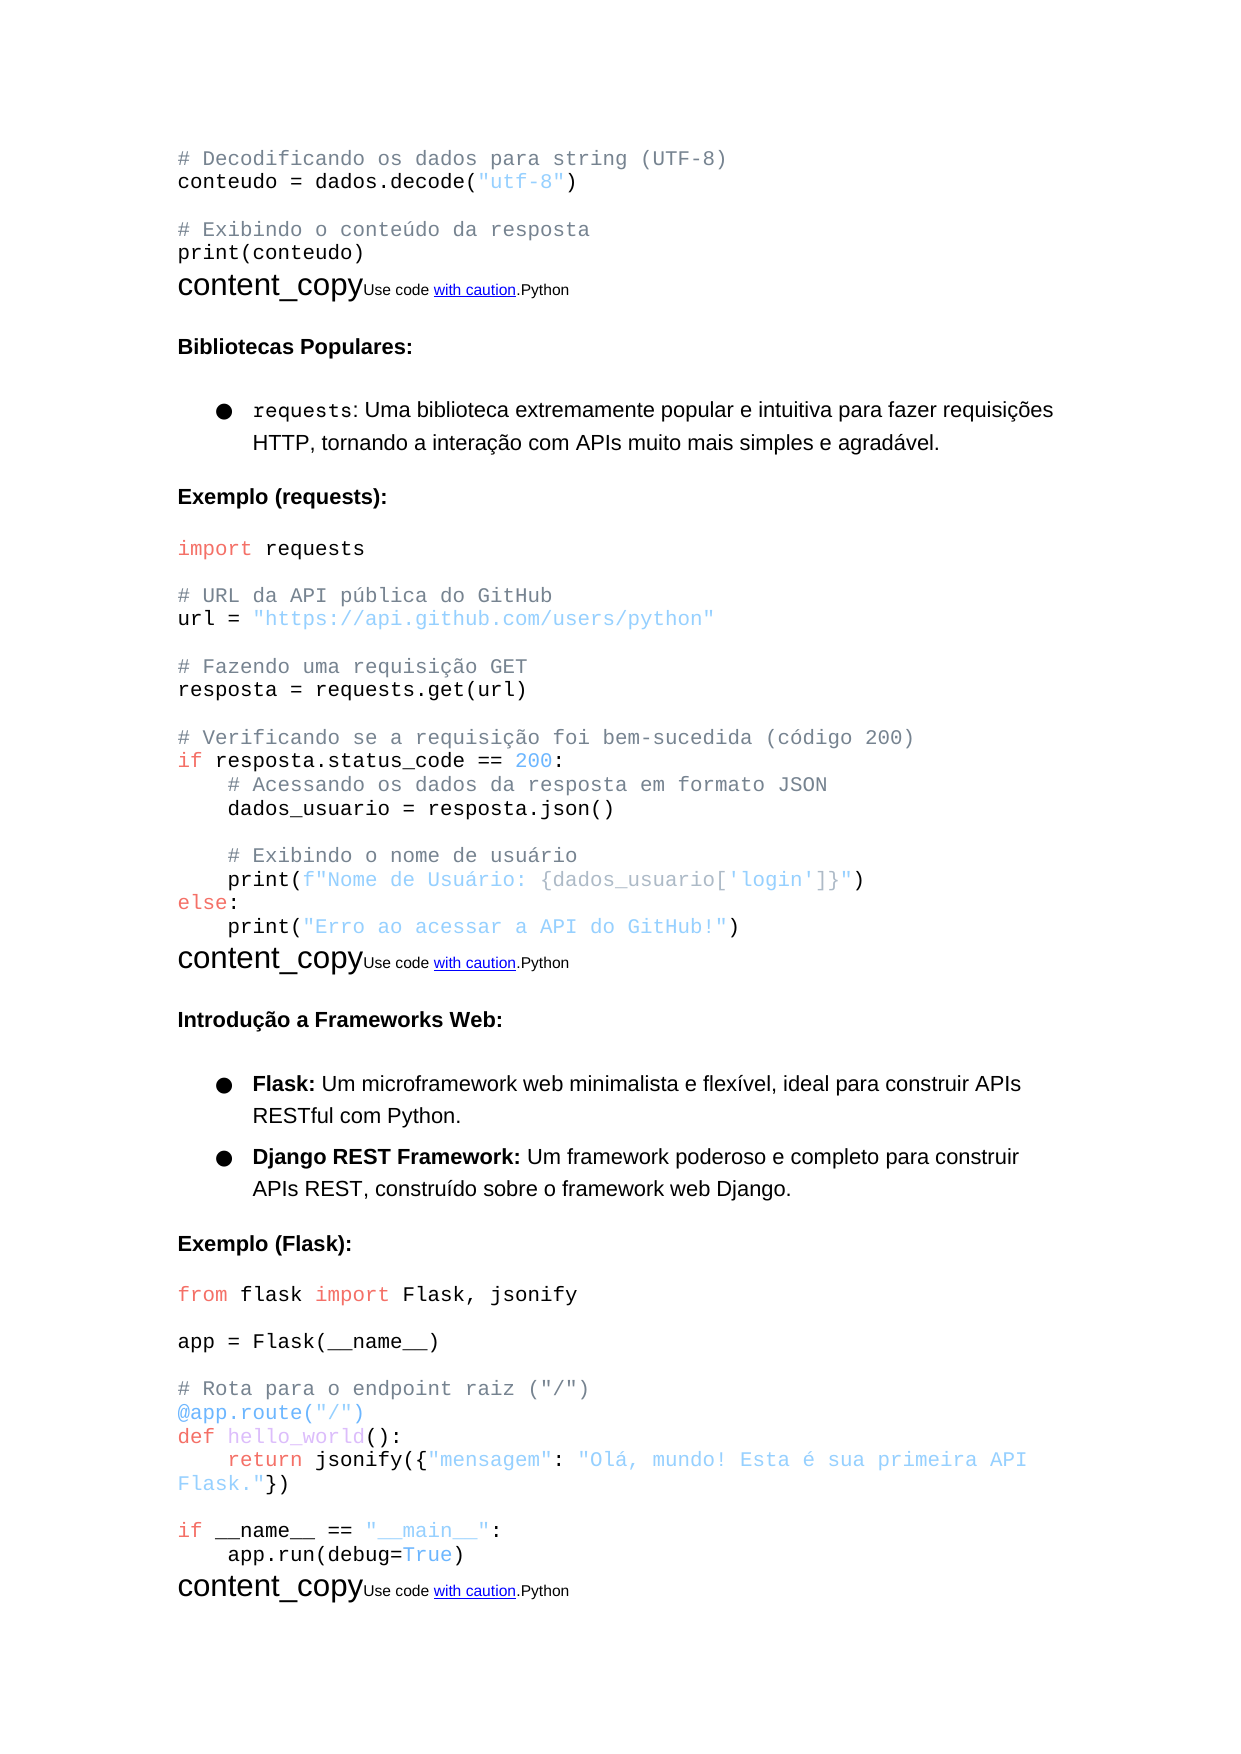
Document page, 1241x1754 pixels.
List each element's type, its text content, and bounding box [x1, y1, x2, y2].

text content_copyUse code with caution.Python [177, 266, 1063, 302]
text content_copyUse code with caution.Python [177, 939, 1063, 975]
text # Fazendo uma requisição GET [177, 656, 1063, 679]
text # Exibindo o conteúdo da resposta [177, 218, 1063, 242]
text print("Erro ao acessar a API do GitHub!") [177, 916, 1063, 939]
text content_copyUse code with caution.Python [177, 1567, 1063, 1603]
text if __name__ == "__main__": [177, 1520, 1063, 1544]
text Introdução a Frameworks Web: [177, 1007, 1063, 1033]
list requests: Uma biblioteca extremamente popular e intuitiva para fazer requisições HTTP, tornando a interação com APIs muito mais simples e agradável. [215, 387, 1063, 455]
text import requests [177, 537, 1063, 561]
text # Exibindo o nome de usuário [177, 845, 1063, 868]
text # Decodificando os dados para string (UTF-8) [177, 148, 1063, 171]
text app.run(debug=True) [177, 1544, 1063, 1567]
list Django REST Framework: Um framework poderoso e completo para construir APIs REST, construído sobre o framework web Django. [215, 1133, 1063, 1201]
text url = "https://api.github.com/users/python" [177, 608, 1063, 632]
text dados_usuario = resposta.json() [177, 798, 1063, 821]
text @app.route("/") [177, 1402, 1063, 1426]
text conteudo = dados.decode("utf-8") [177, 171, 1063, 195]
text # Verificando se a requisição foi bem-sucedida (código 200) [177, 727, 1063, 750]
text resposta = requests.get(url) [177, 679, 1063, 703]
text app = Flask(__name__) [177, 1331, 1063, 1355]
text return jsonify({"mensagem": "Olá, mundo! Esta é sua primeira API Flask."}) [177, 1449, 1063, 1497]
text Exemplo (Flask): [177, 1230, 1063, 1256]
text print(f"Nome de Usuário: {dados_usuario['login']}") [177, 868, 1063, 892]
text Exemplo (requests): [177, 484, 1063, 509]
text # Acessando os dados da resposta em formato JSON [177, 774, 1063, 798]
text print(conteudo) [177, 242, 1063, 266]
list Flask: Um microframework web minimalista e flexível, ideal para construir APIs RESTful com Python. [215, 1061, 1063, 1129]
text # Rota para o endpoint raiz ("/") [177, 1378, 1063, 1402]
text def hello_world(): [177, 1426, 1063, 1449]
text # URL da API pública do GitHub [177, 585, 1063, 608]
text from flask import Flask, jsonify [177, 1284, 1063, 1307]
text Bibliotecas Populares: [177, 334, 1063, 359]
text if resposta.status_code == 200: [177, 750, 1063, 774]
text else: [177, 892, 1063, 916]
